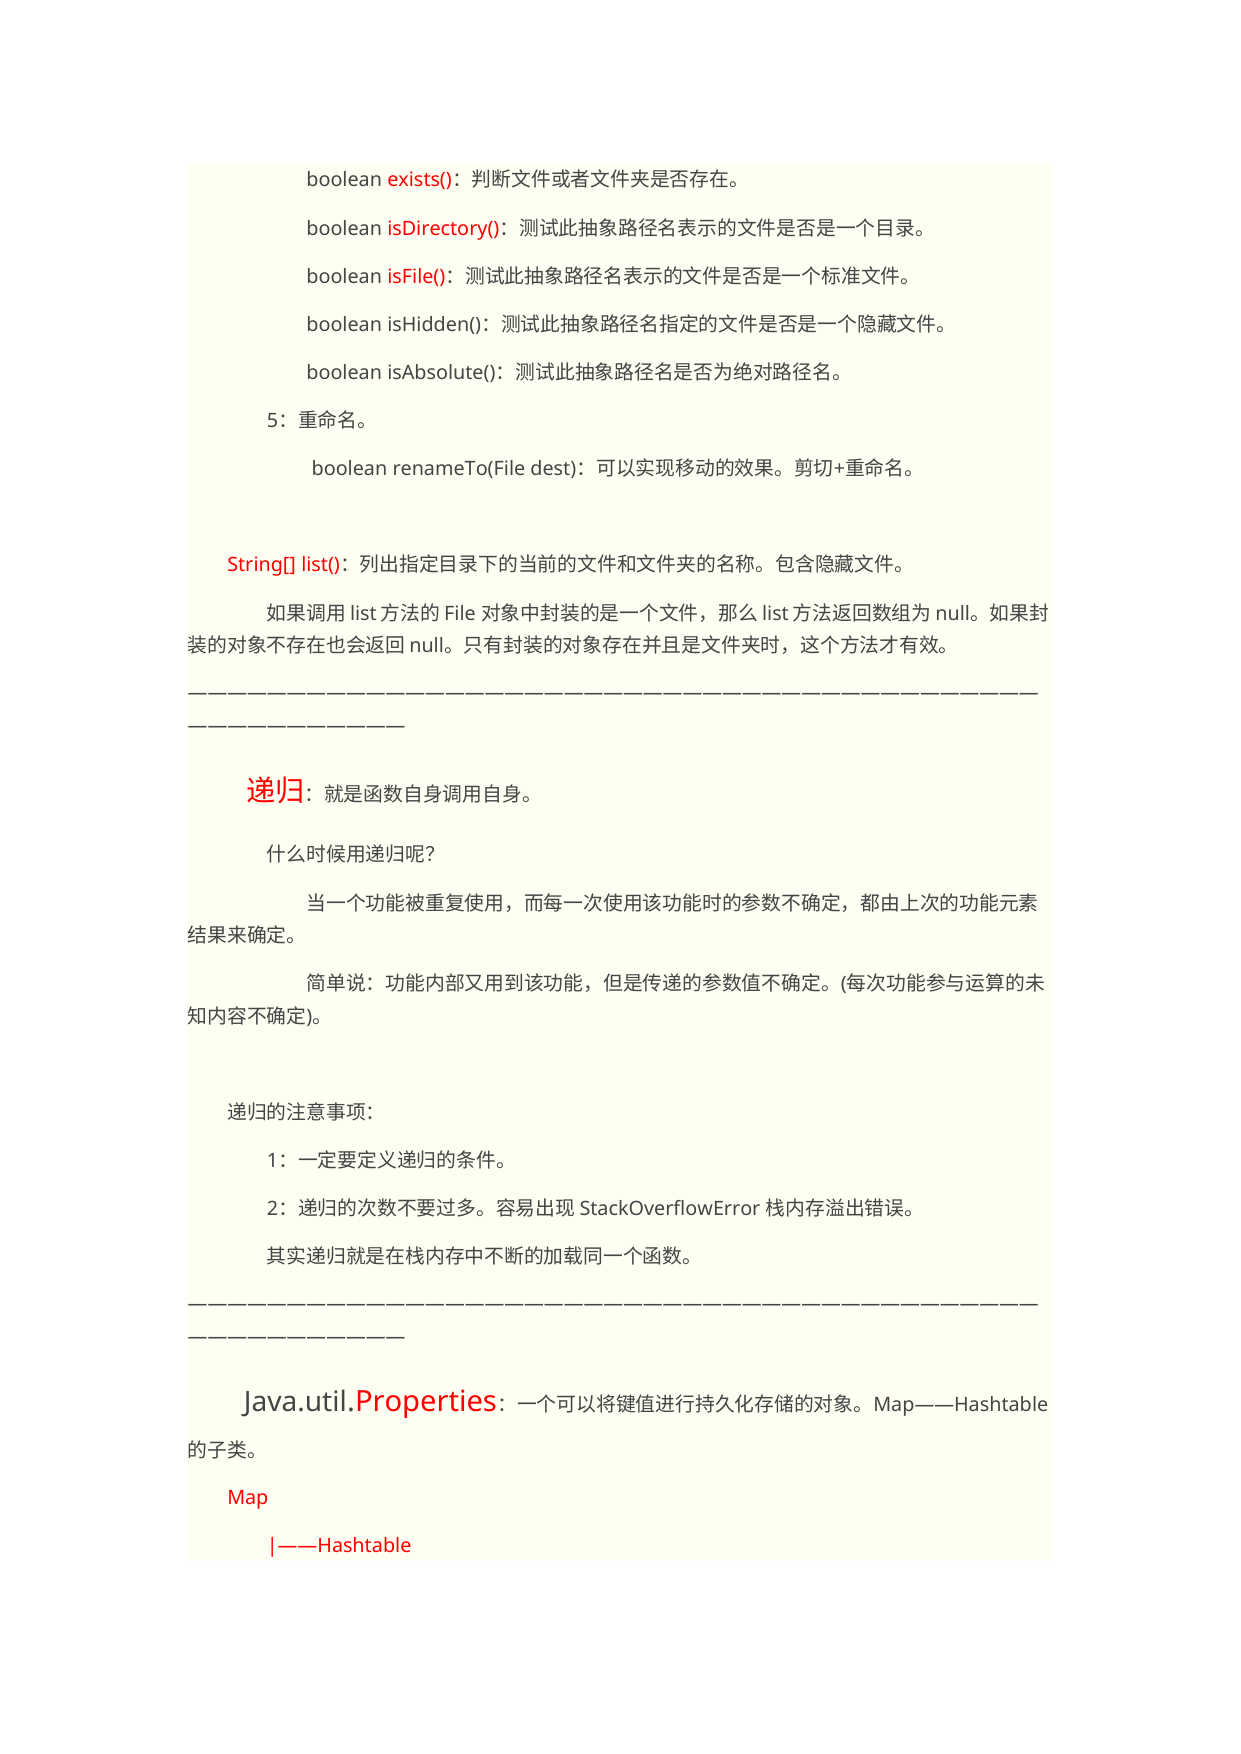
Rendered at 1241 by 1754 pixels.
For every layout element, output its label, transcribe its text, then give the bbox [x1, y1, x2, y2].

text 2：递归的次数不要过多。容易出现 StackOverflowError 栈内存溢出错误。 [187, 1191, 1053, 1223]
text boolean exists()：判断文件或者文件夹是否存在。 [187, 162, 1053, 194]
text 1：一定要定义递归的条件。 [187, 1143, 1053, 1175]
text 如果调用list方法的File 对象中封装的是一个文件，那么list方法返回数组为null。如果封装的对象不存在也会返回null。只有封装的对象存在并且是文件夹时，这个方法才有效。 [187, 595, 1053, 660]
text 递归的注意事项： [187, 1094, 1053, 1127]
text boolean isFile()：测试此抽象路径名表示的文件是否是一个标准文件。 [187, 258, 1053, 291]
text Map [187, 1481, 1053, 1513]
text boolean isAbsolute()：测试此抽象路径名是否为绝对路径名。 [187, 354, 1053, 387]
text boolean isHidden()：测试此抽象路径名指定的文件是否是一个隐藏文件。 [187, 306, 1053, 339]
text 递归：就是函数自身调用自身。 [187, 756, 1053, 821]
text Java.util.Properties：一个可以将键值进行持久化存储的对象。Map——Hashtable的子类。 [187, 1368, 1053, 1465]
text —————————————————————————————————————————————————————— [187, 676, 1053, 741]
text boolean renameTo(File dest)：可以实现移动的效果。剪切+重命名。 [187, 451, 1053, 483]
text 其实递归就是在栈内存中不断的加载同一个函数。 [187, 1239, 1053, 1271]
text 简单说：功能内部又用到该功能，但是传递的参数值不确定。(每次功能参与运算的未知内容不确定)。 [187, 966, 1053, 1031]
text String[] list()：列出指定目录下的当前的文件和文件夹的名称。包含隐藏文件。 [187, 547, 1053, 579]
text —————————————————————————————————————————————————————— [187, 1287, 1053, 1352]
text 什么时候用递归呢？ [187, 837, 1053, 869]
text 5：重命名。 [187, 403, 1053, 435]
text 当一个功能被重复使用，而每一次使用该功能时的参数不确定，都由上次的功能元素结果来确定。 [187, 885, 1053, 950]
text |——Hashtable [187, 1529, 1053, 1561]
text boolean isDirectory()：测试此抽象路径名表示的文件是否是一个目录。 [187, 210, 1053, 243]
